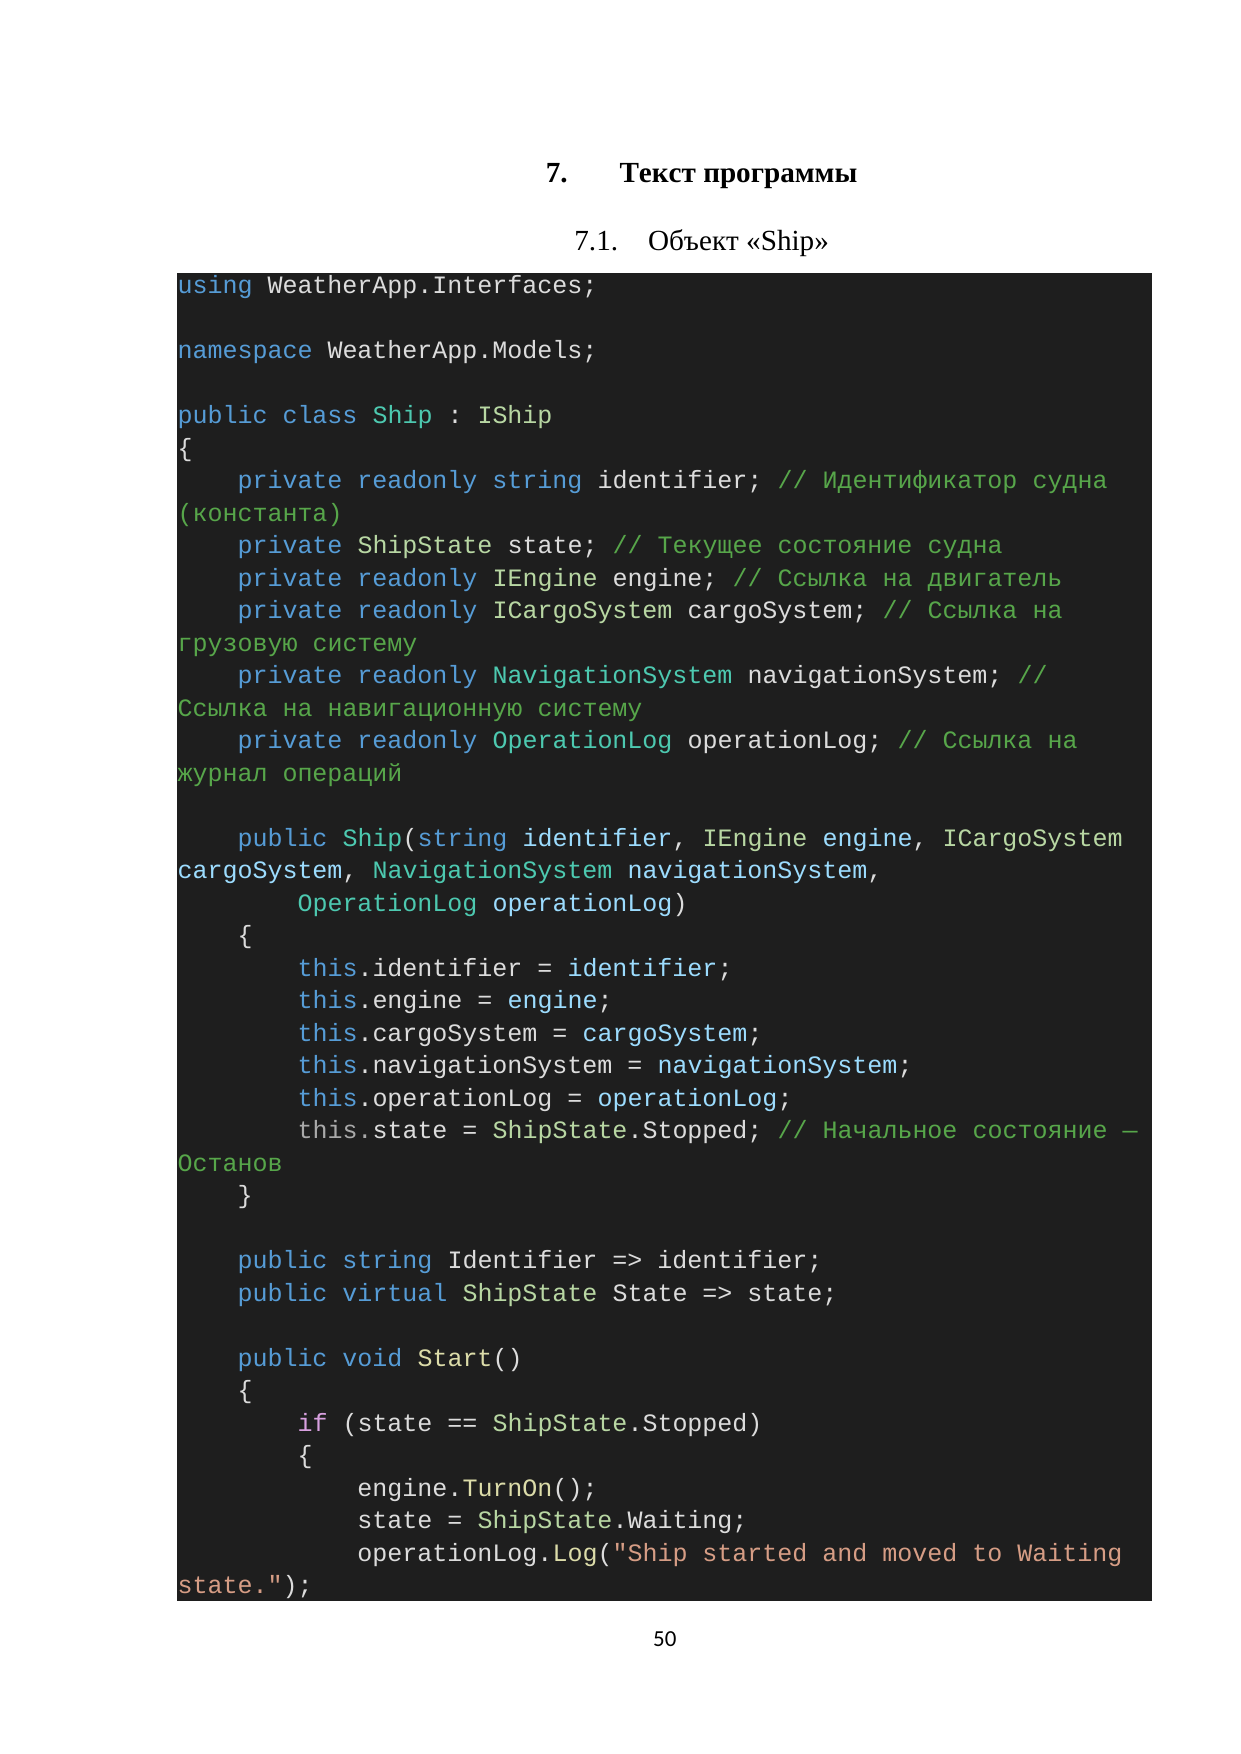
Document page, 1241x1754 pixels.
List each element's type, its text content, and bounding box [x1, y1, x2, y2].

list Текст программы [177, 156, 1152, 189]
text Объект «Ship» [177, 223, 1152, 256]
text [177, 273, 1152, 1601]
